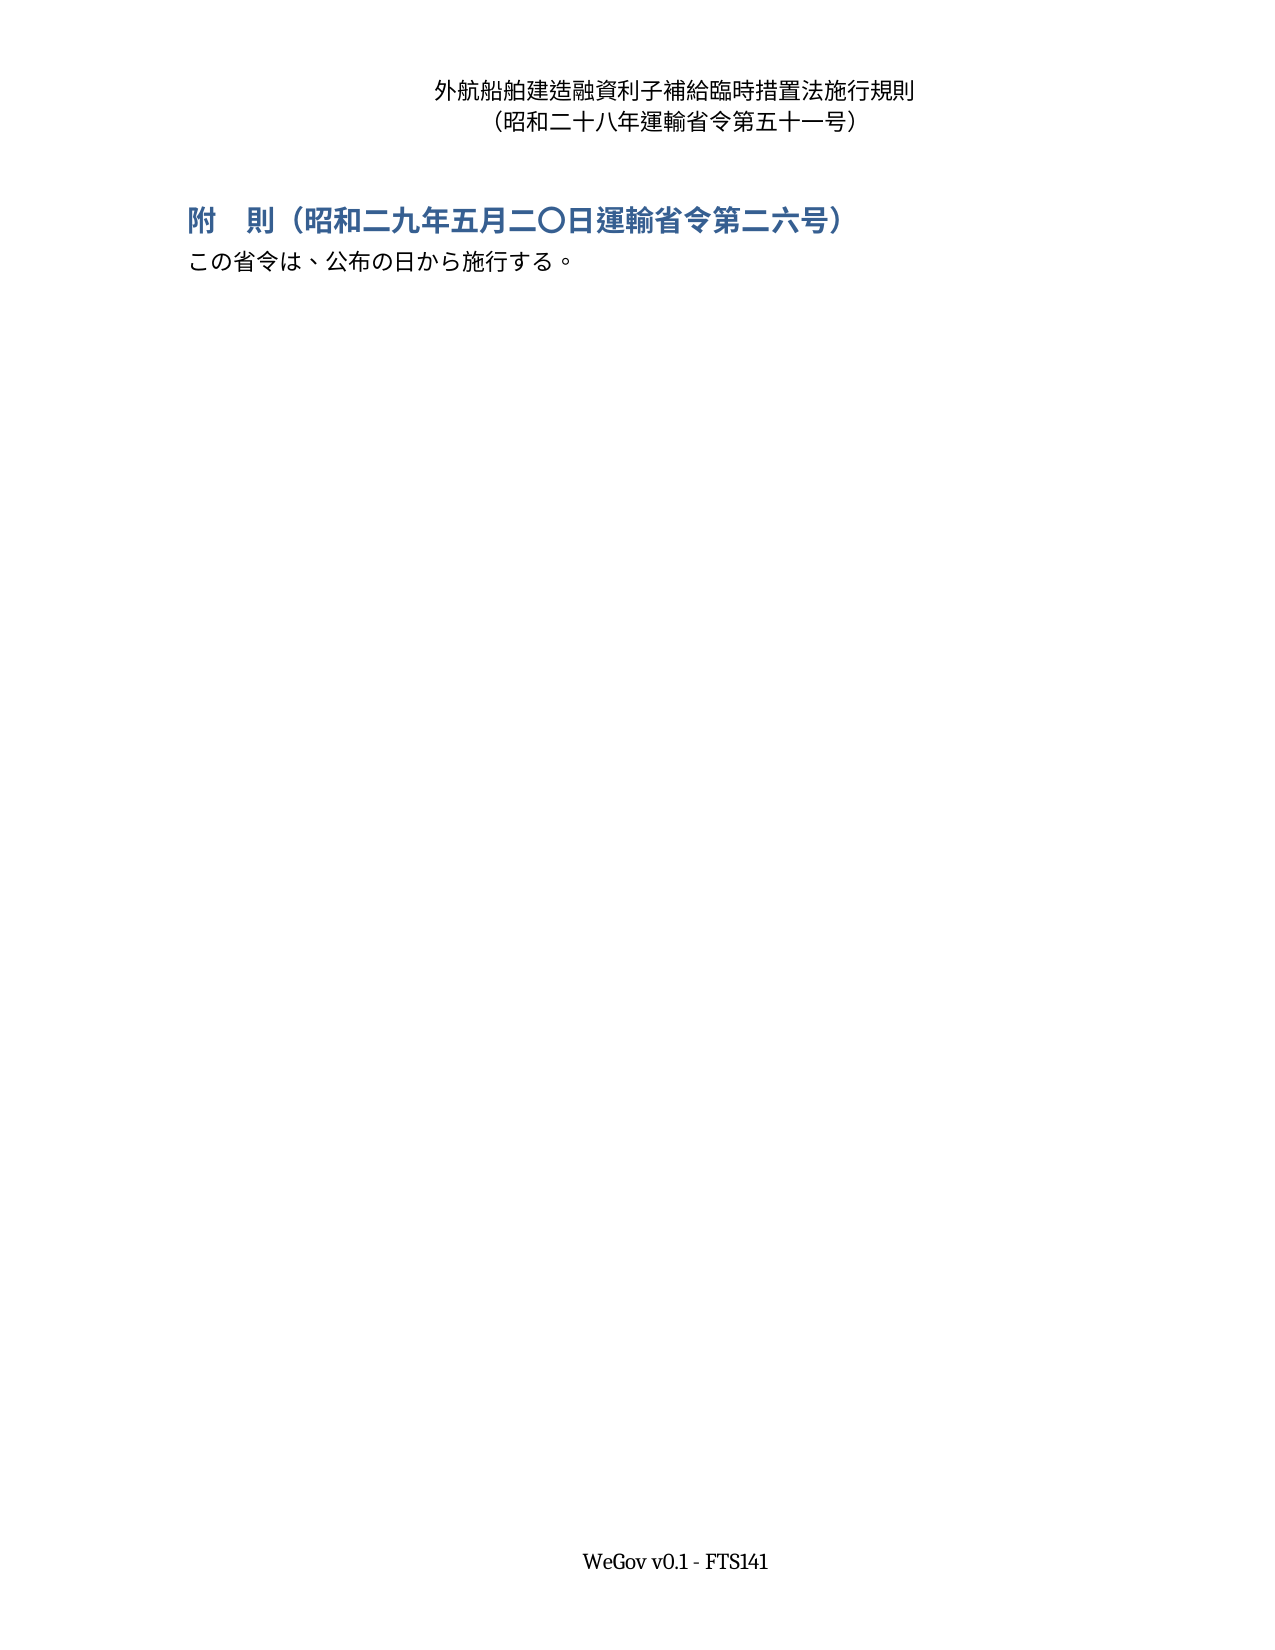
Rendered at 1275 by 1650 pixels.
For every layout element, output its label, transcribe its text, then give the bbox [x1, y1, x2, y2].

text この省令は、公布の日から施行する。 [187, 246, 1087, 277]
subtitle 附 則（昭和二九年五月二〇日運輸省令第二六号） [187, 200, 1087, 240]
